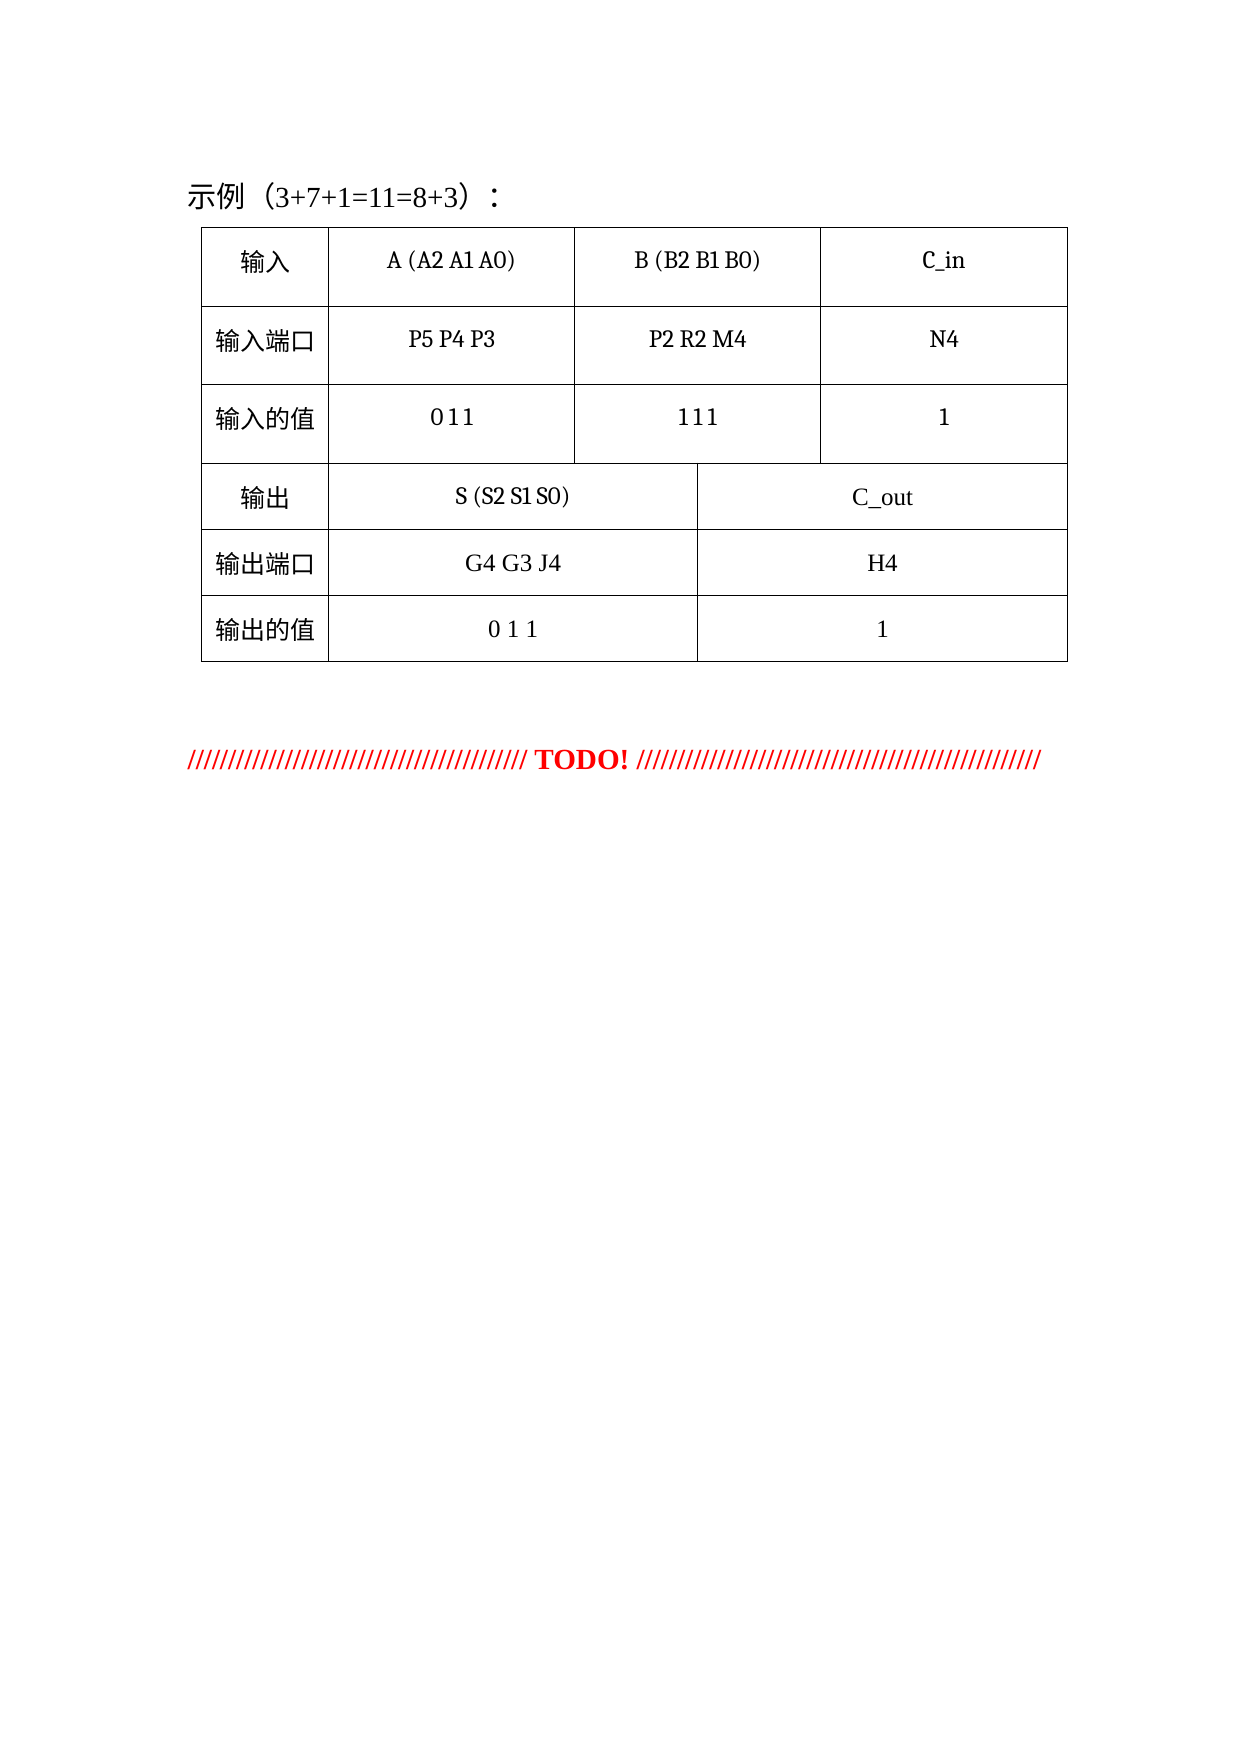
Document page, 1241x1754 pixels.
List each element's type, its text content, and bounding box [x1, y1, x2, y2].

list 示例（3+7+1=11=8+3）： [187, 162, 1053, 227]
table_cell 输出的值 [202, 596, 328, 661]
table_cell P2 R2 M4 [575, 307, 820, 384]
table_cell P5 P4 P3 [329, 307, 574, 384]
table_header A (A2 A1 A0) [329, 228, 574, 306]
table_cell S (S2 S1 S0) [329, 464, 697, 529]
table_header B (B2 B1 B0) [575, 228, 820, 306]
table_cell 输入端口 [202, 307, 328, 384]
list ////////////////////////////////////////// TODO! ////////////////////////////////////////////////// [187, 727, 1053, 792]
table_cell 1 1 1 [575, 385, 820, 463]
table_cell 输出端口 [202, 530, 328, 595]
table_header 输入 [202, 228, 328, 306]
table_cell 1 [821, 385, 1067, 463]
table_cell H4 [698, 530, 1067, 595]
table_cell 1 [698, 596, 1067, 661]
table_header C_in [821, 228, 1067, 306]
table_cell C_out [698, 464, 1067, 529]
table_cell 0 1 1 [329, 385, 574, 463]
table_cell 输出 [202, 464, 328, 529]
table_cell N4 [821, 307, 1067, 384]
table_cell 0 1 1 [329, 596, 697, 661]
table_cell 输入的值 [202, 385, 328, 463]
table_cell G4 G3 J4 [329, 530, 697, 595]
